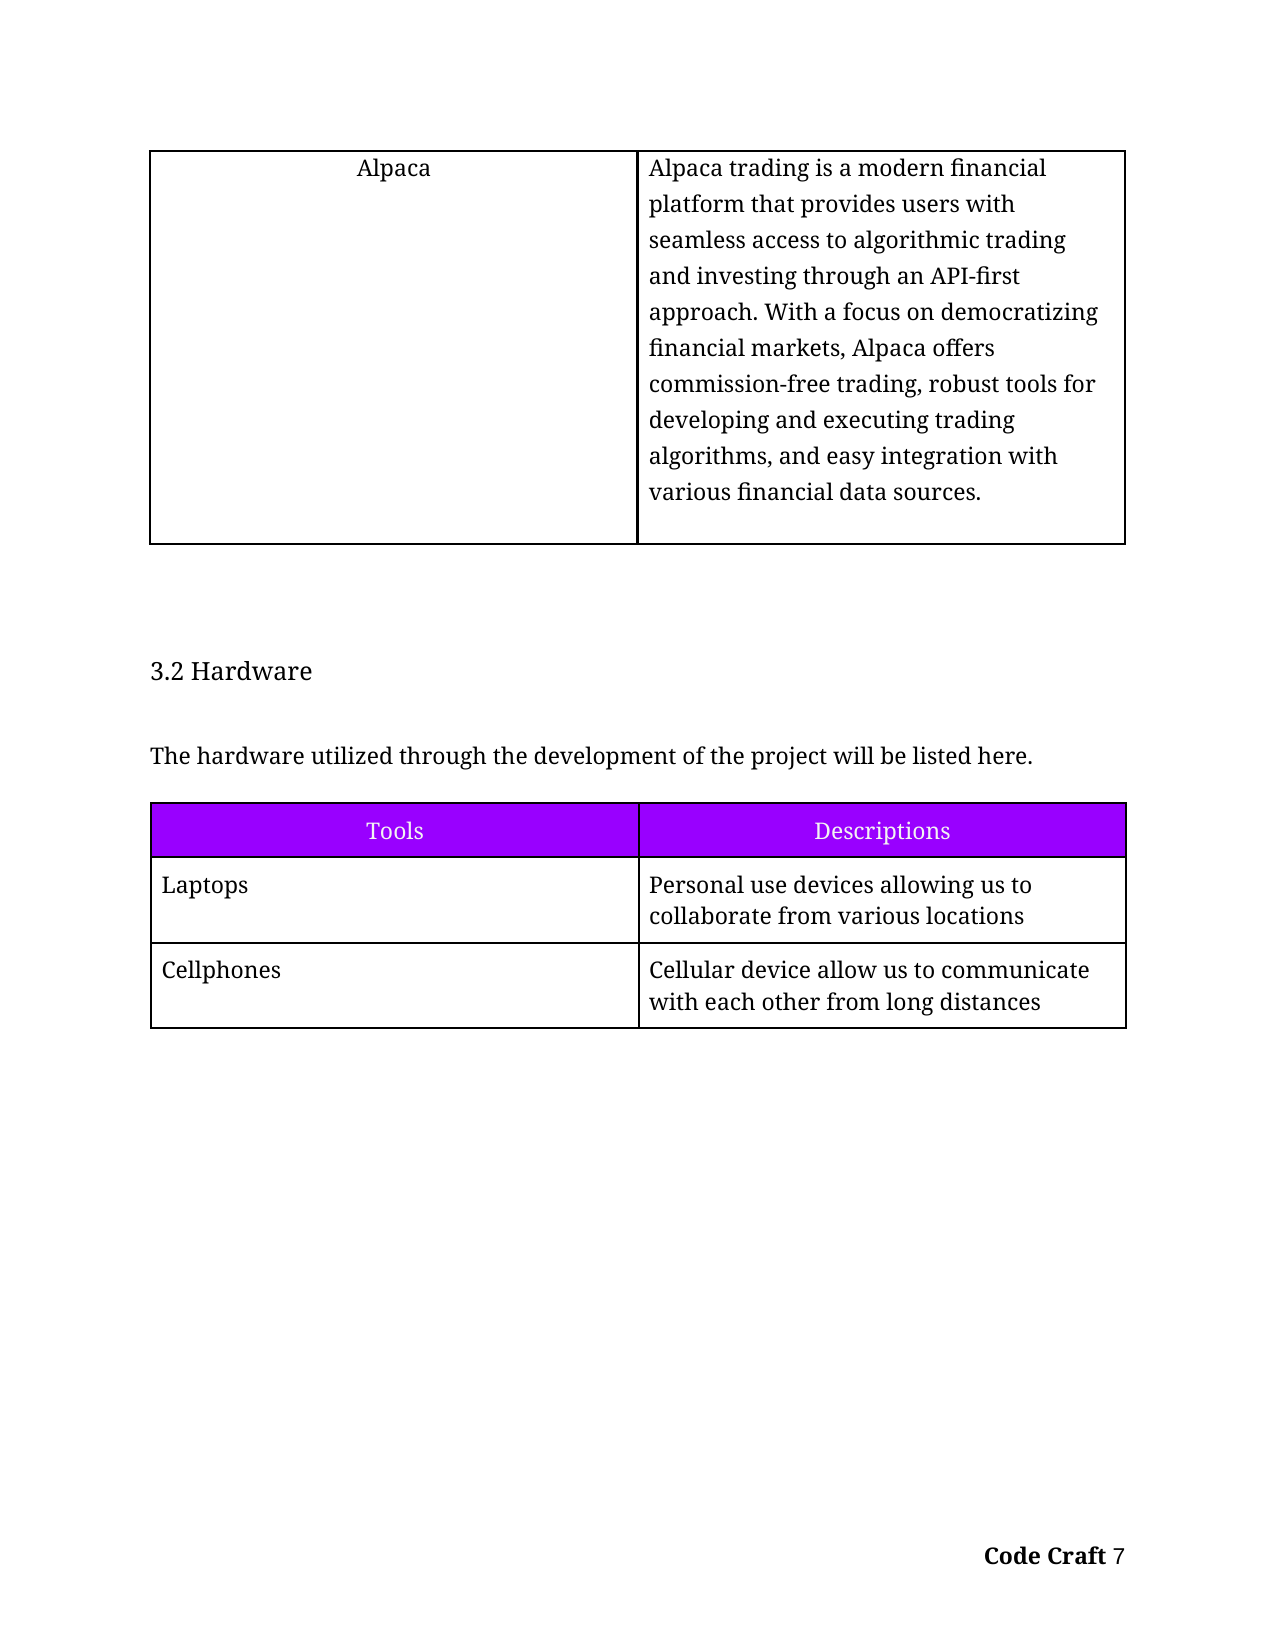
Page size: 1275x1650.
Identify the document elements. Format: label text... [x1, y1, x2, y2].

table_cell Alpaca [151, 152, 636, 543]
table_cell Cellphones [152, 944, 638, 1027]
text The hardware utilized through the development of the project will be listed here. [150, 739, 1125, 771]
table_header Tools [152, 804, 638, 856]
table_cell Alpaca trading is a modern financial platform that provides users with seamless access to algorithmic trading and investing through an API-first approach. With a focus on democratizing financial markets, Alpaca offers commission-free trading, robust tools for developing and executing trading algorithms, and easy integration with various financial data sources. [639, 152, 1124, 543]
table_cell Laptops [152, 858, 638, 942]
subtitle 3.2 Hardware [150, 654, 1125, 688]
table_header Descriptions [640, 804, 1125, 856]
table_cell Personal use devices allowing us to collaborate from various locations [640, 858, 1125, 942]
table_cell Cellular device allow us to communicate with each other from long distances [640, 944, 1125, 1027]
